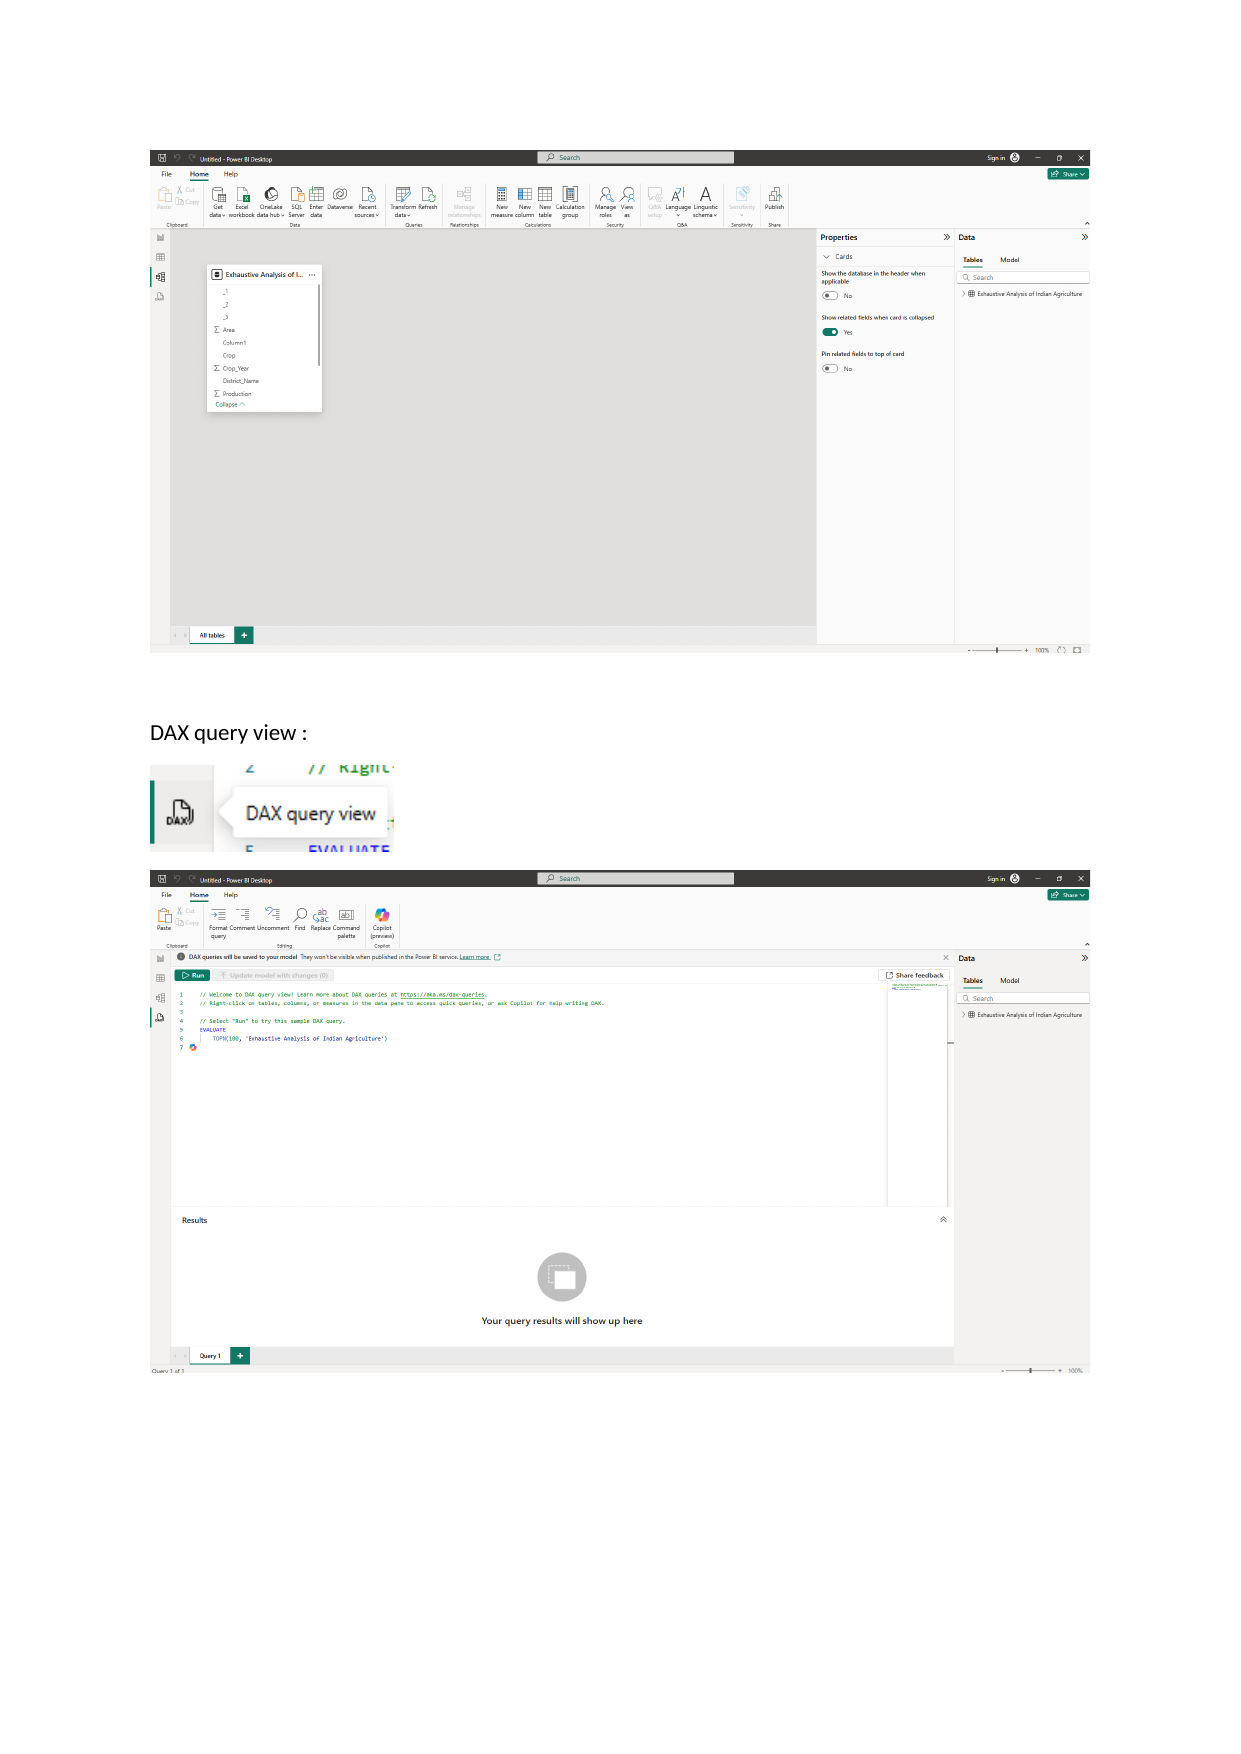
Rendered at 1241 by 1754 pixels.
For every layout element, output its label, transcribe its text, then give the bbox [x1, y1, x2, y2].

picture [150, 870, 1091, 1373]
picture [150, 150, 1091, 653]
text DAX query view : [150, 718, 1090, 746]
picture [150, 765, 394, 852]
